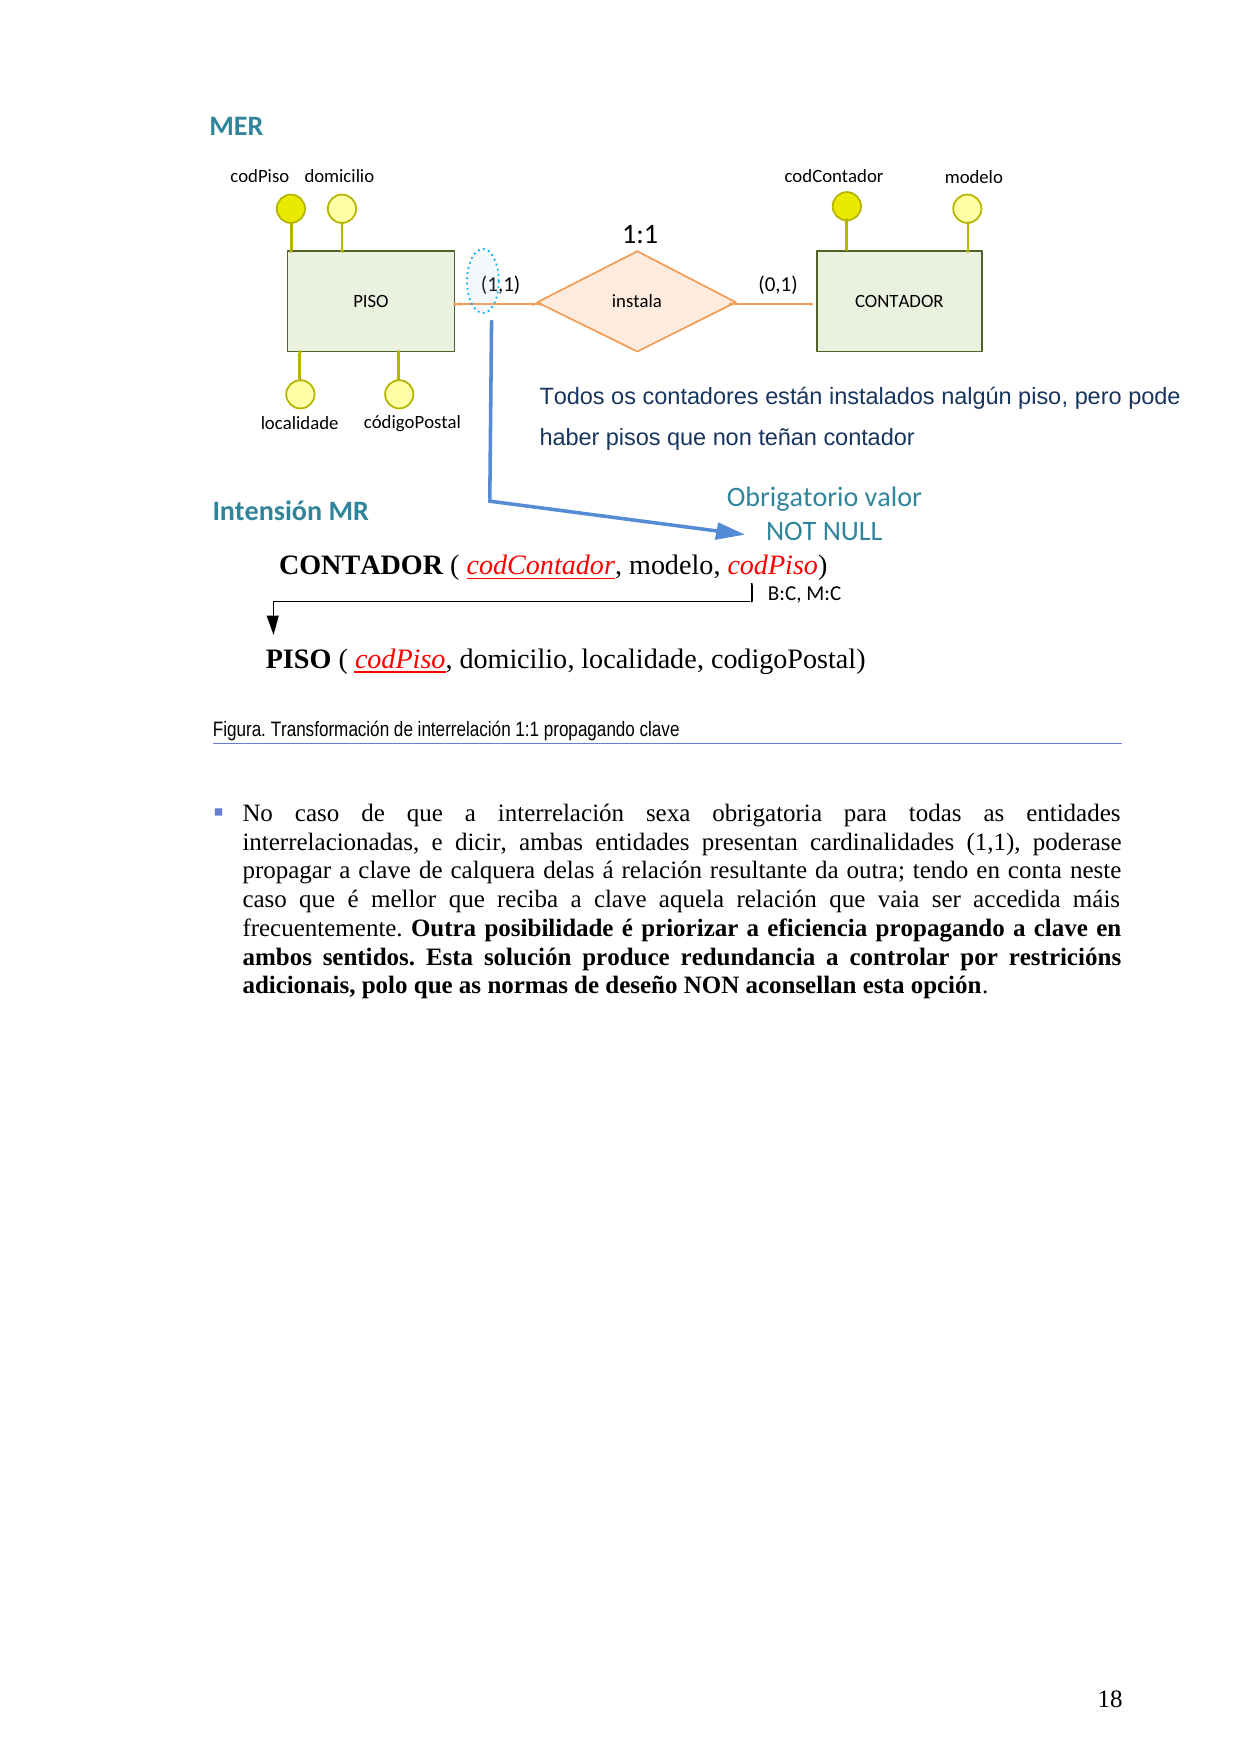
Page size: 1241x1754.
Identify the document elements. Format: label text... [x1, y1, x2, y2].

text Figura. Transformación de interrelación 1:1 propagando clave [213, 717, 1122, 743]
text No caso de que a interrelación sexa obrigatoria para todas as entidades interrelacionadas, e dicir, ambas entidades presentan cardinalidades (1,1), poderase propagar a clave de calquera delas á relación resultante da outra; tendo en conta neste caso que é mellor que reciba a clave aquela relación que vaia ser accedida máis frecuentemente. Outra posibilidade é priorizar a eficiencia propagando a clave en ambos sentidos. Esta solución produce redundancia a controlar por restricións adicionais, polo que as normas de deseño NON aconsellan esta opción. [213, 798, 1122, 999]
